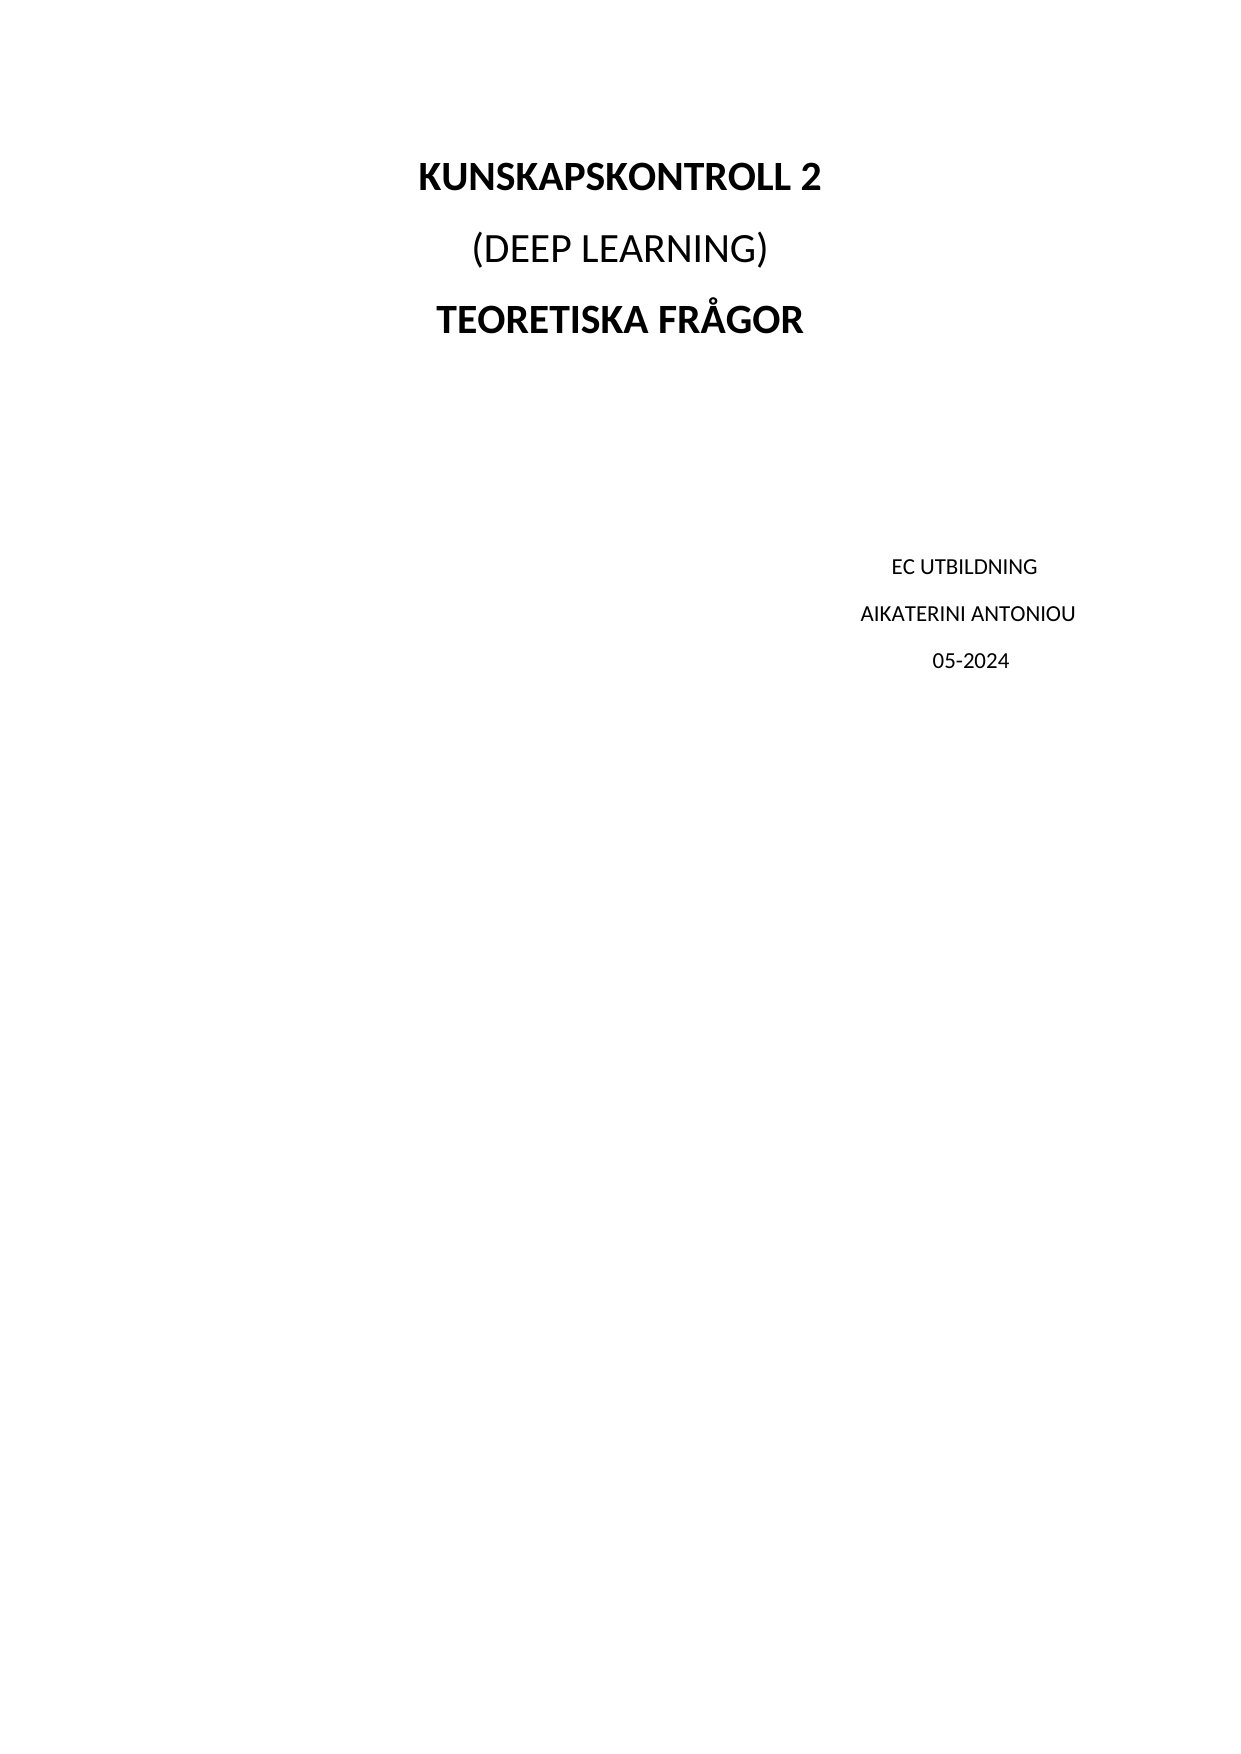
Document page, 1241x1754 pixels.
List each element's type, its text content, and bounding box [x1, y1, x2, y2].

text KUNSKAPSKONTROLL 2 [150, 150, 1090, 201]
text AIKATERINI ANTONIOU [150, 599, 1090, 627]
text (DEEP LEARNING) [150, 222, 1090, 272]
text TEORETISKA FRÅGOR [150, 293, 1090, 344]
text 05-2024 [150, 646, 1090, 674]
text EC UTBILDNING [150, 552, 1090, 580]
